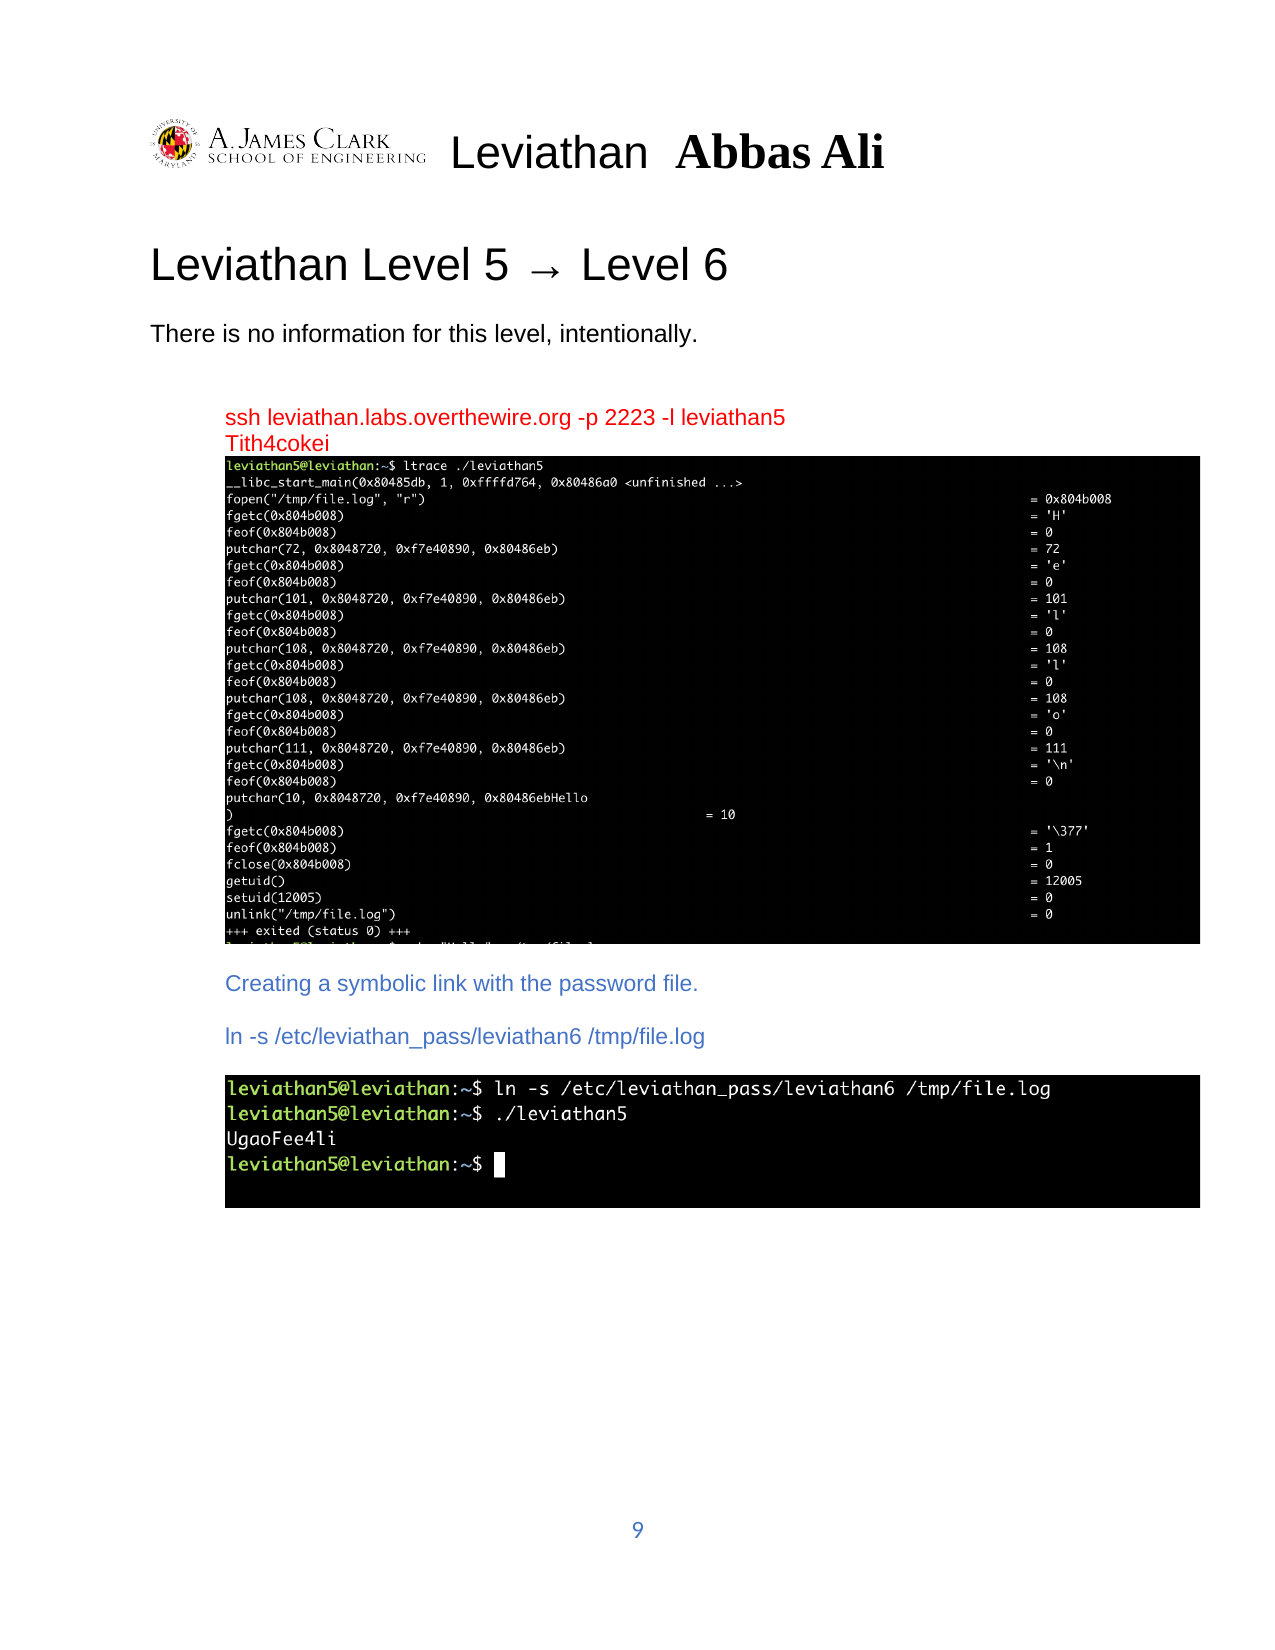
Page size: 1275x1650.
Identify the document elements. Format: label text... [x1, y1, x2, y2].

subtitle Leviathan Level 5 → Level 6 [150, 237, 1125, 290]
text There is no information for this level, intentionally. [150, 319, 1125, 348]
list ln -s /etc/leviathan_pass/leviathan6 /tmp/file.log [225, 1023, 1125, 1049]
picture [225, 1075, 1200, 1208]
list ssh leviathan.labs.overthewire.org -p 2223 -l leviathan5 [225, 403, 1125, 430]
picture [225, 456, 1200, 944]
list Tith4cokei [225, 430, 1125, 456]
list Creating a symbolic link with the password file. [225, 970, 1125, 996]
picture [150, 119, 426, 168]
